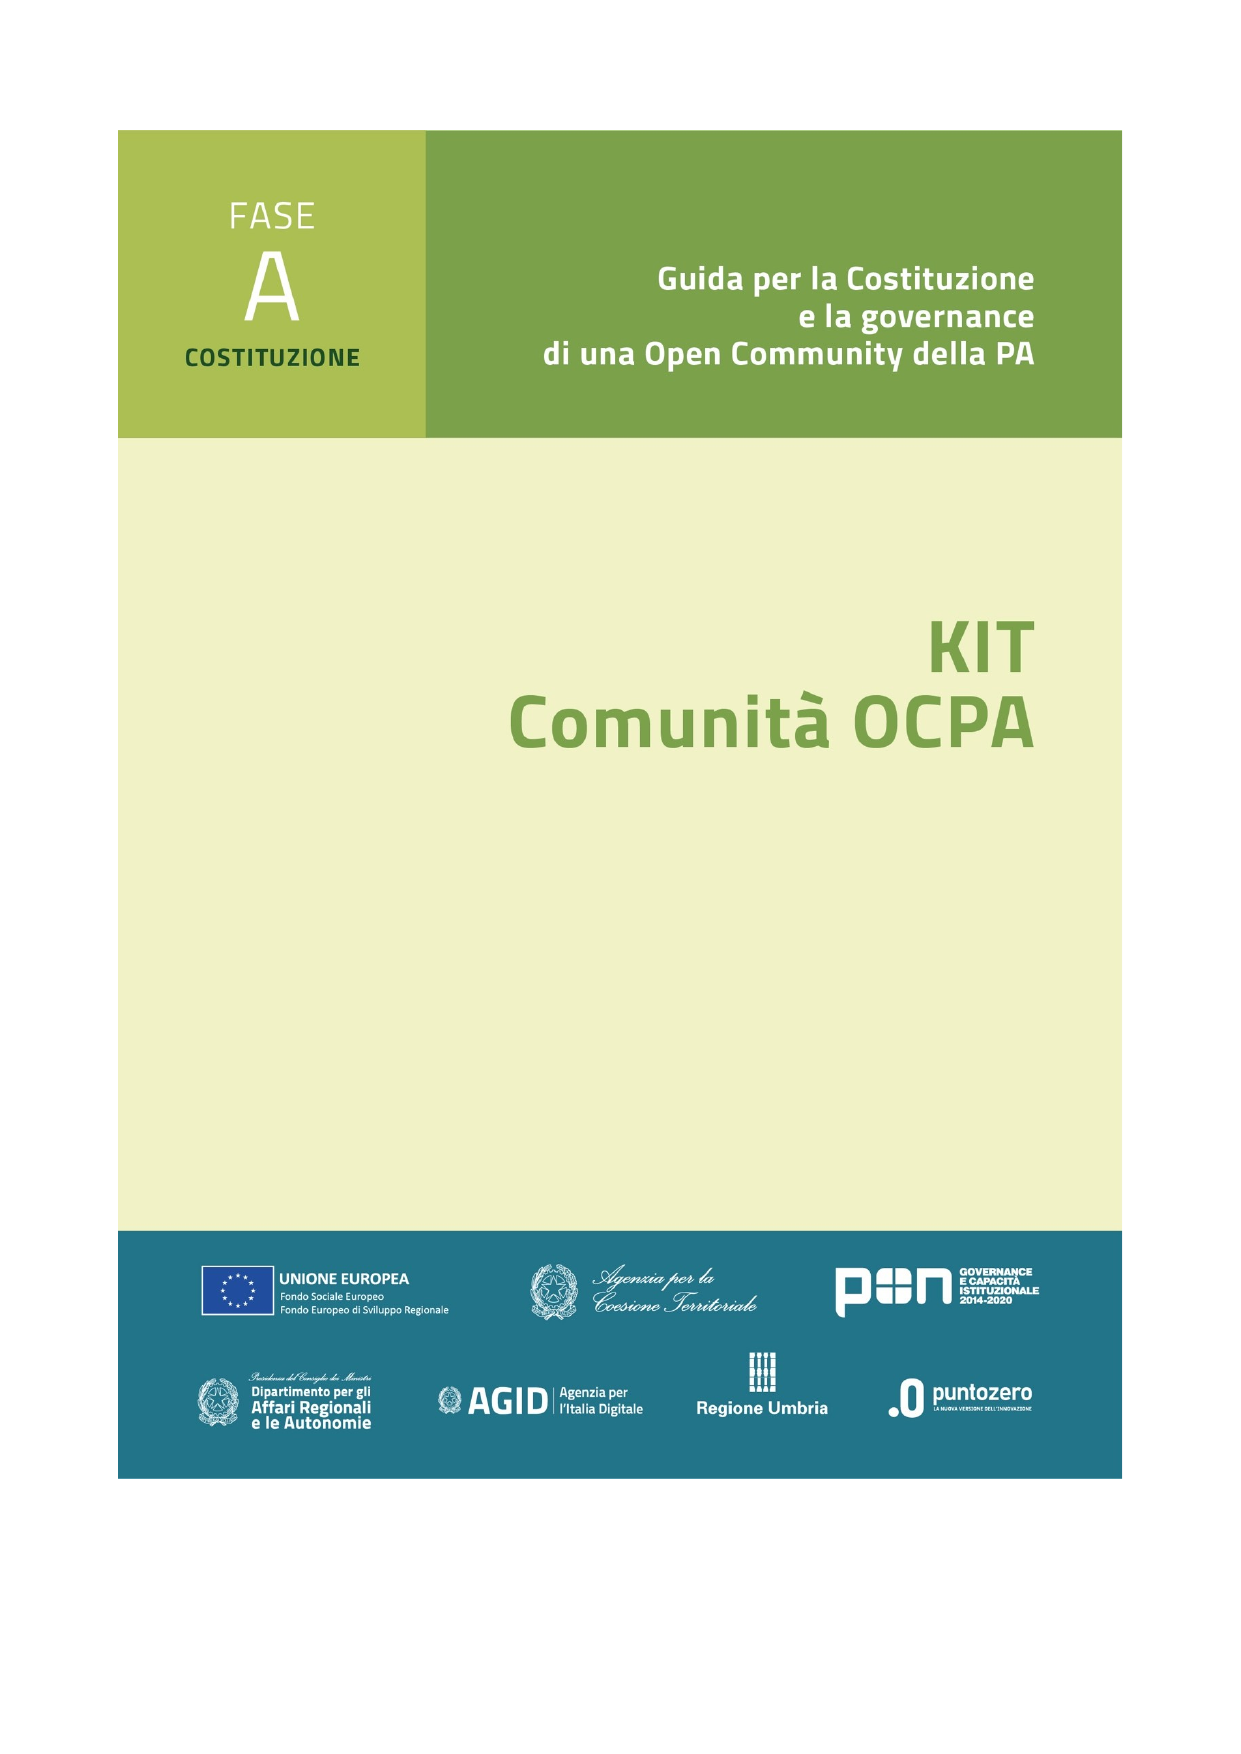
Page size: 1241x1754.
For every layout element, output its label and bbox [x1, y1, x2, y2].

picture [118, 130, 1123, 1479]
